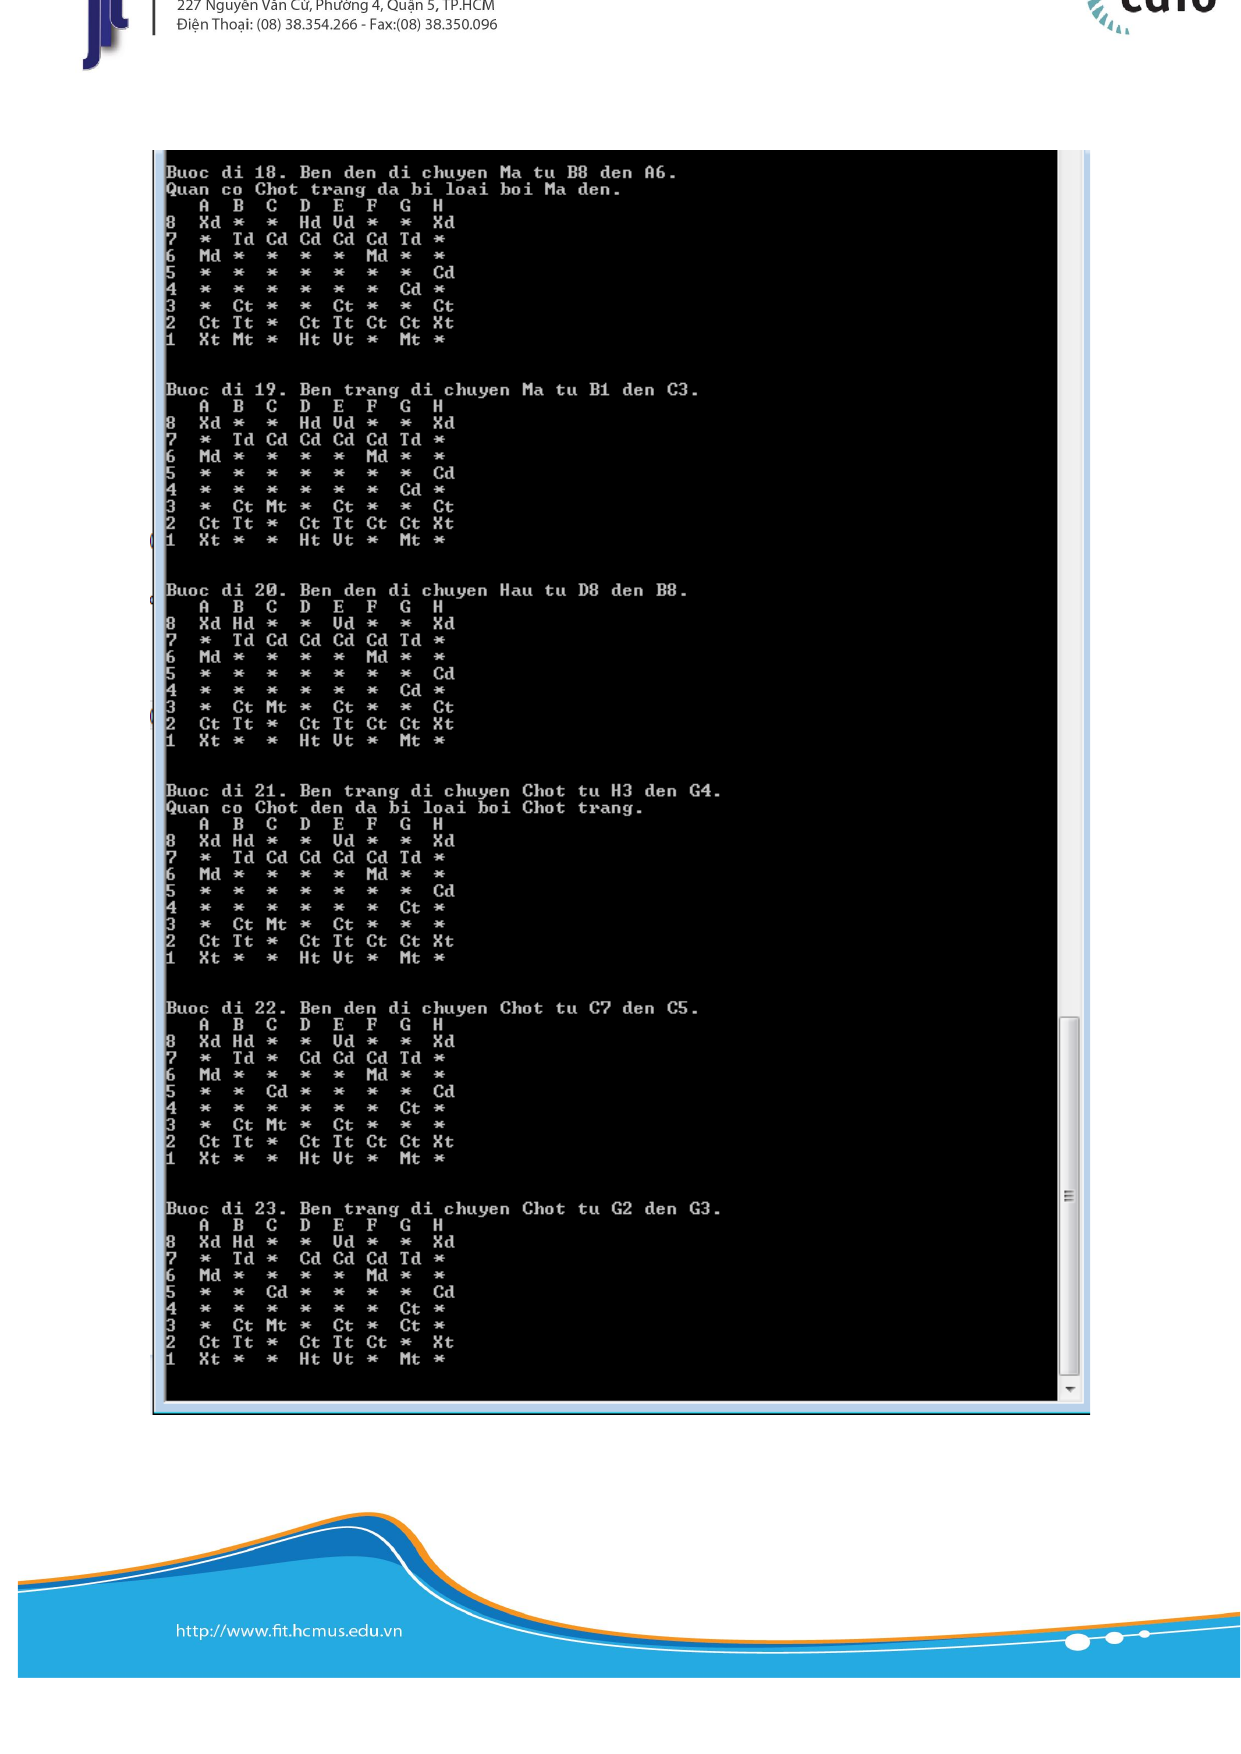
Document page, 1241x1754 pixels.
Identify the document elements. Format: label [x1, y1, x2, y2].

picture [59, 0, 1238, 94]
picture [17, 1509, 1241, 1678]
picture [150, 150, 1091, 1415]
